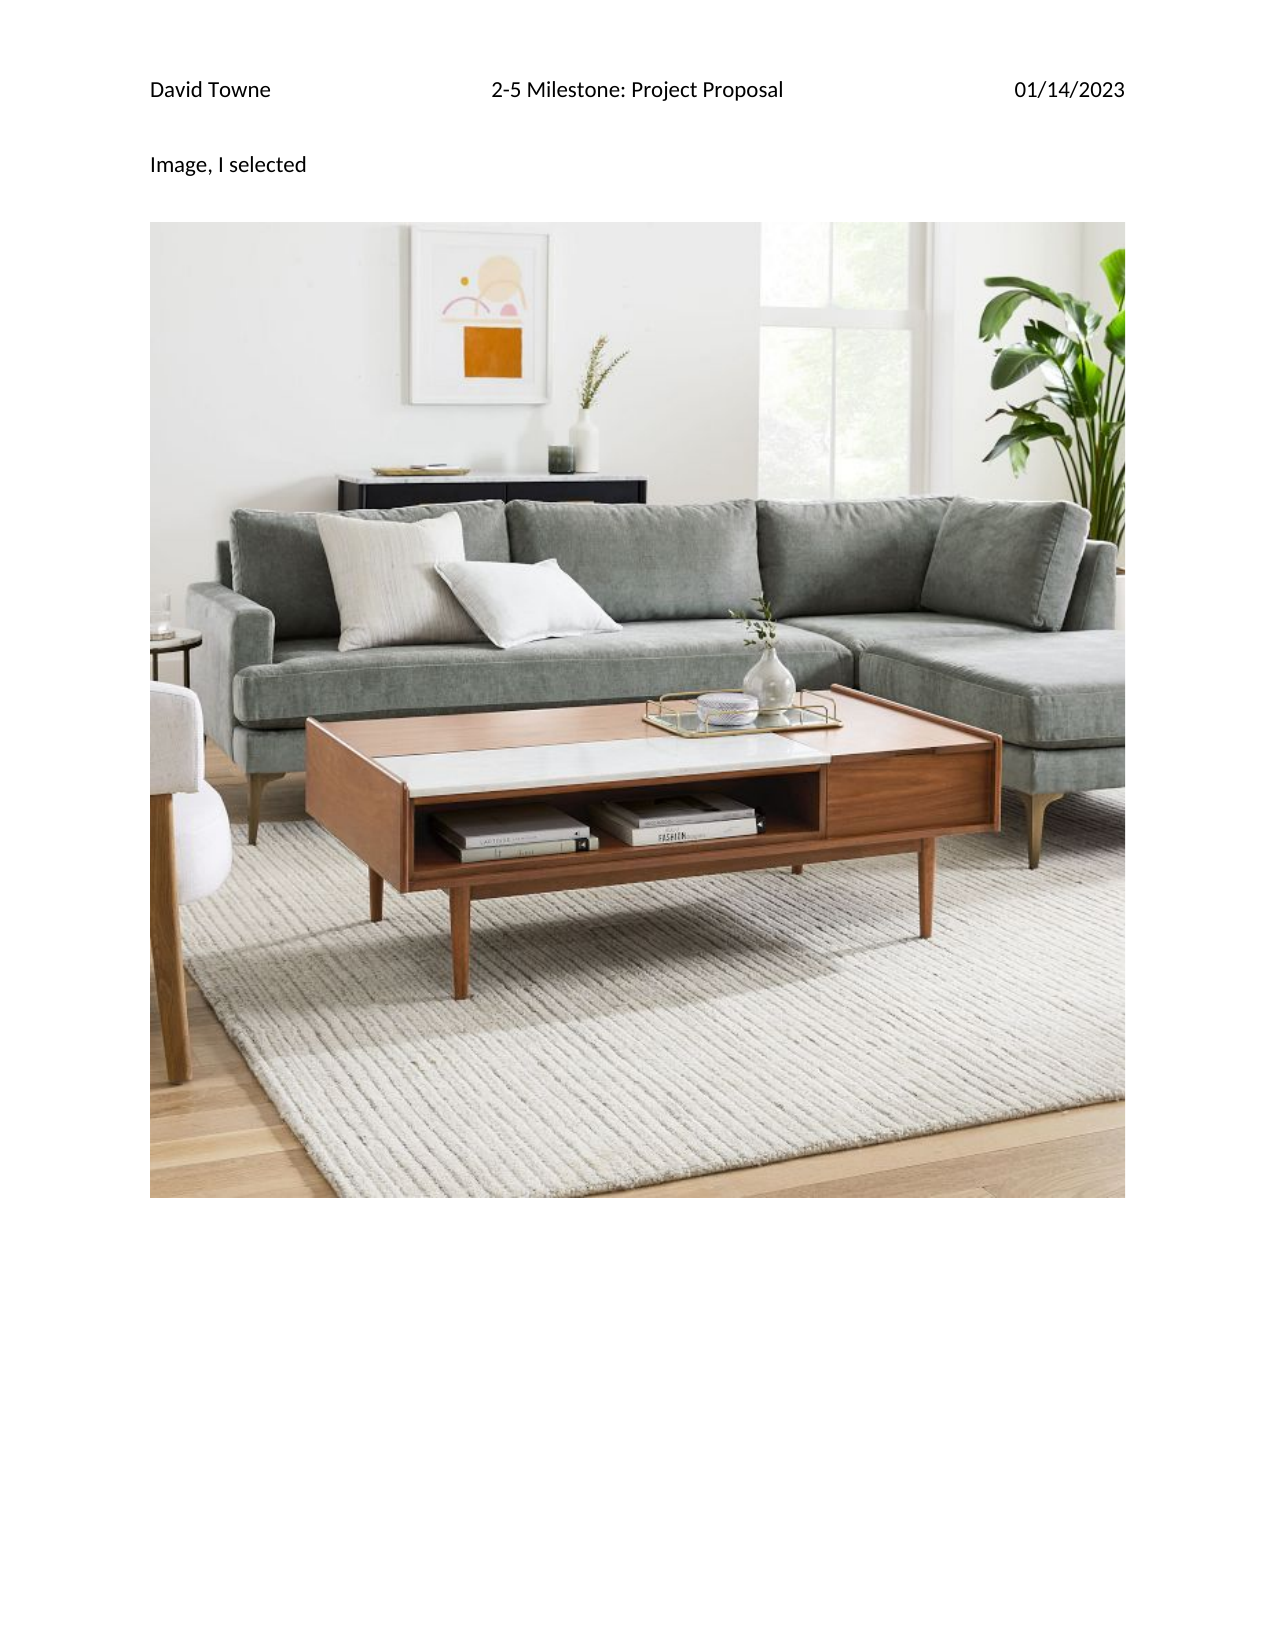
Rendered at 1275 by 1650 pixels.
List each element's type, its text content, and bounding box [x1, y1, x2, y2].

text Image, I selected [150, 150, 1125, 178]
picture [150, 222, 1125, 1198]
